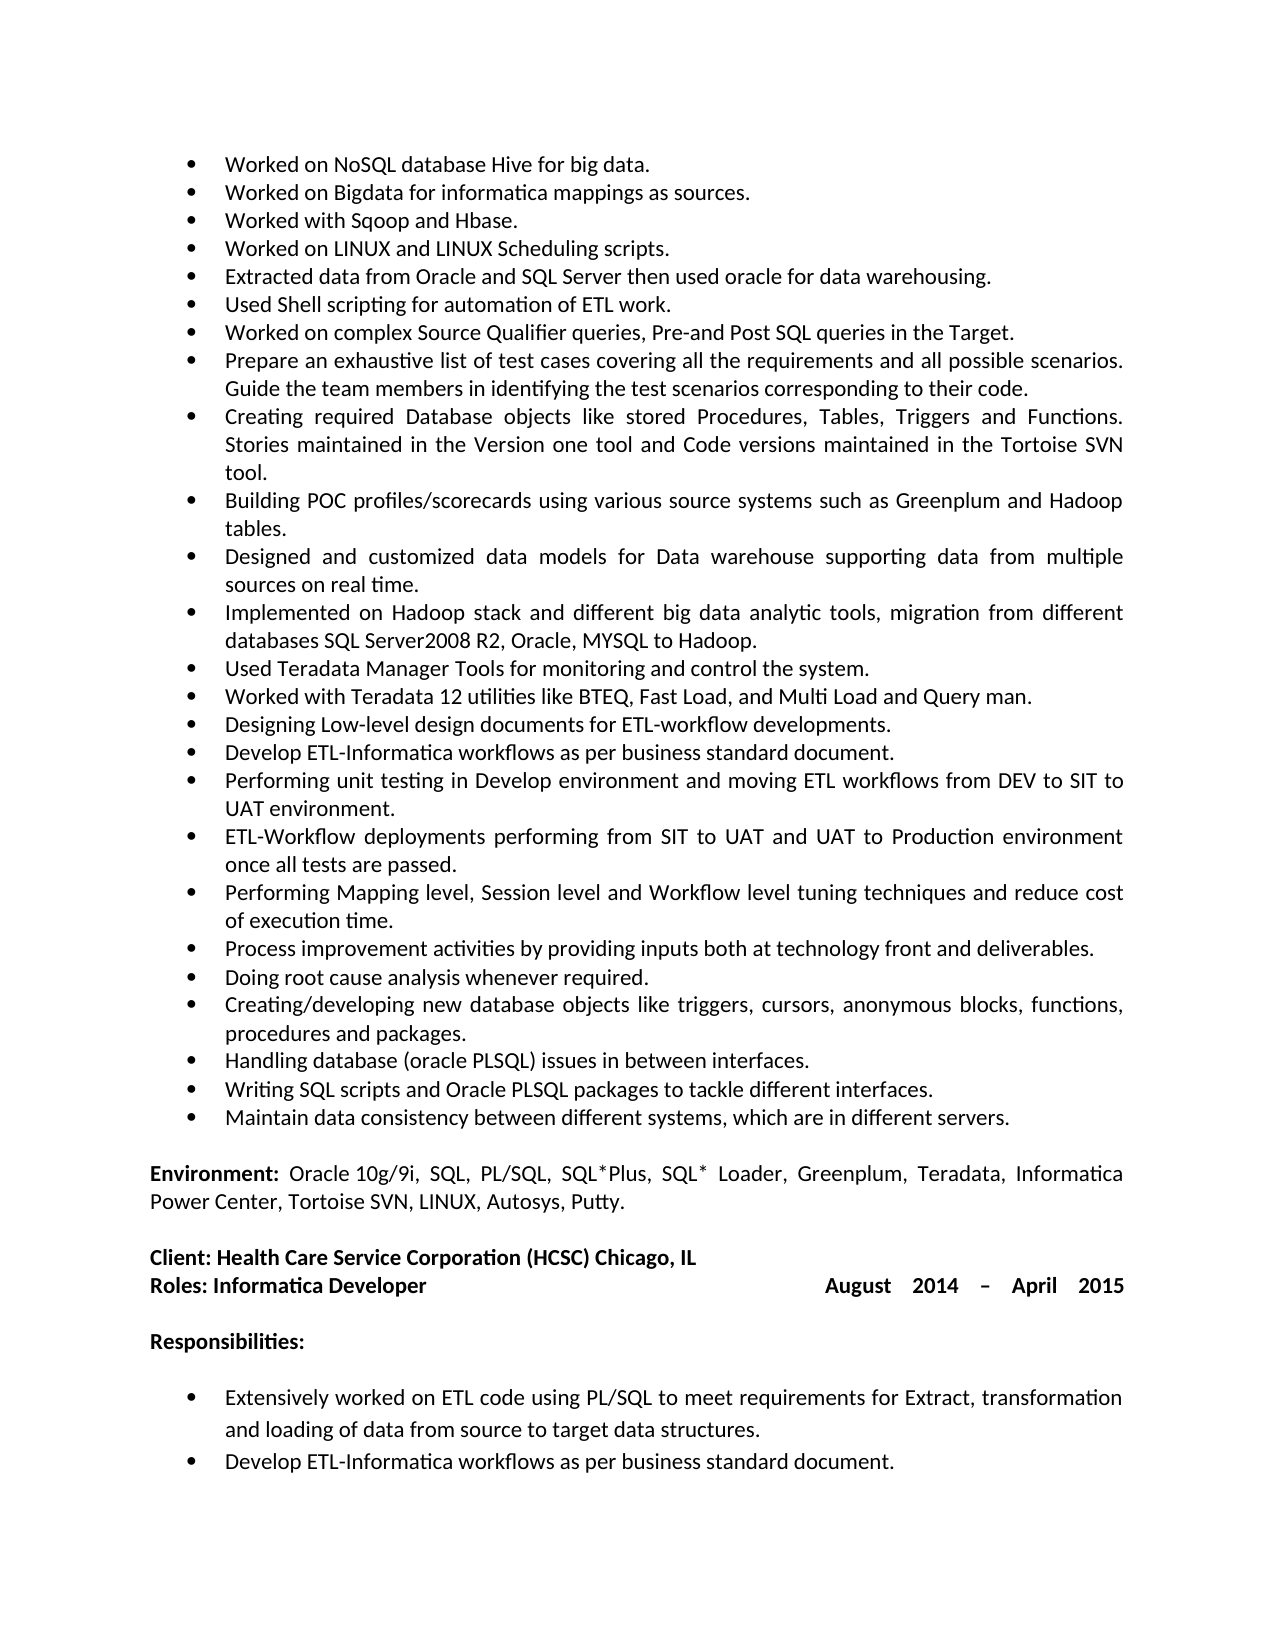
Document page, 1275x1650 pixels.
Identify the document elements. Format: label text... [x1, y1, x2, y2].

list Writing SQL scripts and Oracle PLSQL packages to tackle different interfaces. [187, 1075, 1125, 1103]
list Building POC profiles/scorecards using various source systems such as Greenplum and Hadoop tables. [187, 486, 1125, 542]
list Worked on NoSQL database Hive for big data. [187, 150, 1125, 178]
list Worked on Bigdata for informatica mappings as sources. [187, 178, 1125, 206]
text Responsibilities: [150, 1327, 1125, 1355]
list Maintain data consistency between different systems, which are in different servers. [187, 1103, 1125, 1131]
list Extracted data from Oracle and SQL Server then used oracle for data warehousing. [187, 262, 1125, 290]
list Designed and customized data models for Data warehouse supporting data from multiple sources on real time. [187, 542, 1125, 598]
list Extensively worked on ETL code using PL/SQL to meet requirements for Extract, transformation and loading of data from source to target data structures. [187, 1383, 1125, 1443]
text Roles: Informatica Developer August 2014 – April 2015 [150, 1271, 1125, 1327]
list Used Teradata Manager Tools for monitoring and control the system. [187, 654, 1125, 682]
list Worked on LINUX and LINUX Scheduling scripts. [187, 234, 1125, 262]
list Performing unit testing in Develop environment and moving ETL workflows from DEV to SIT to UAT environment. [187, 766, 1125, 822]
list Performing Mapping level, Session level and Workflow level tuning techniques and reduce cost of execution time. [187, 878, 1125, 934]
list Prepare an exhaustive list of test cases covering all the requirements and all possible scenarios. Guide the team members in identifying the test scenarios corresponding to their code. [187, 346, 1125, 402]
list ETL-Workflow deployments performing from SIT to UAT and UAT to Production environment once all tests are passed. [187, 822, 1125, 878]
list Handling database (oracle PLSQL) issues in between interfaces. [187, 1047, 1125, 1075]
list Designing Low-level design documents for ETL-workflow developments. [187, 710, 1125, 738]
list Doing root cause analysis whenever required. [187, 963, 1125, 991]
text Client: Health Care Service Corporation (HCSC) Chicago, IL [150, 1243, 1125, 1271]
list Implemented on Hadoop stack and different big data analytic tools, migration from different databases SQL Server2008 R2, Oracle, MYSQL to Hadoop. [187, 598, 1125, 654]
list Creating/developing new database objects like triggers, cursors, anonymous blocks, functions, procedures and packages. [187, 991, 1125, 1047]
list Develop ETL-Informatica workflows as per business standard document. [187, 738, 1125, 766]
list Creating required Database objects like stored Procedures, Tables, Triggers and Functions. Stories maintained in the Version one tool and Code versions maintained in the Tortoise SVN tool. [187, 402, 1125, 486]
list Worked on complex Source Qualifier queries, Pre-and Post SQL queries in the Target. [187, 318, 1125, 346]
list Used Shell scripting for automation of ETL work. [187, 290, 1125, 318]
list Develop ETL-Informatica workflows as per business standard document. [187, 1447, 1125, 1475]
list Worked with Sqoop and Hbase. [187, 206, 1125, 234]
list Worked with Teradata 12 utilities like BTEQ, Fast Load, and Multi Load and Query man. [187, 682, 1125, 710]
text Environment: Oracle 10g/9i, SQL, PL/SQL, SQL*Plus, SQL* Loader, Greenplum, Teradata, Informatica Power Center, Tortoise SVN, LINUX, Autosys, Putty. [150, 1159, 1125, 1215]
list Process improvement activities by providing inputs both at technology front and deliverables. [187, 934, 1125, 963]
